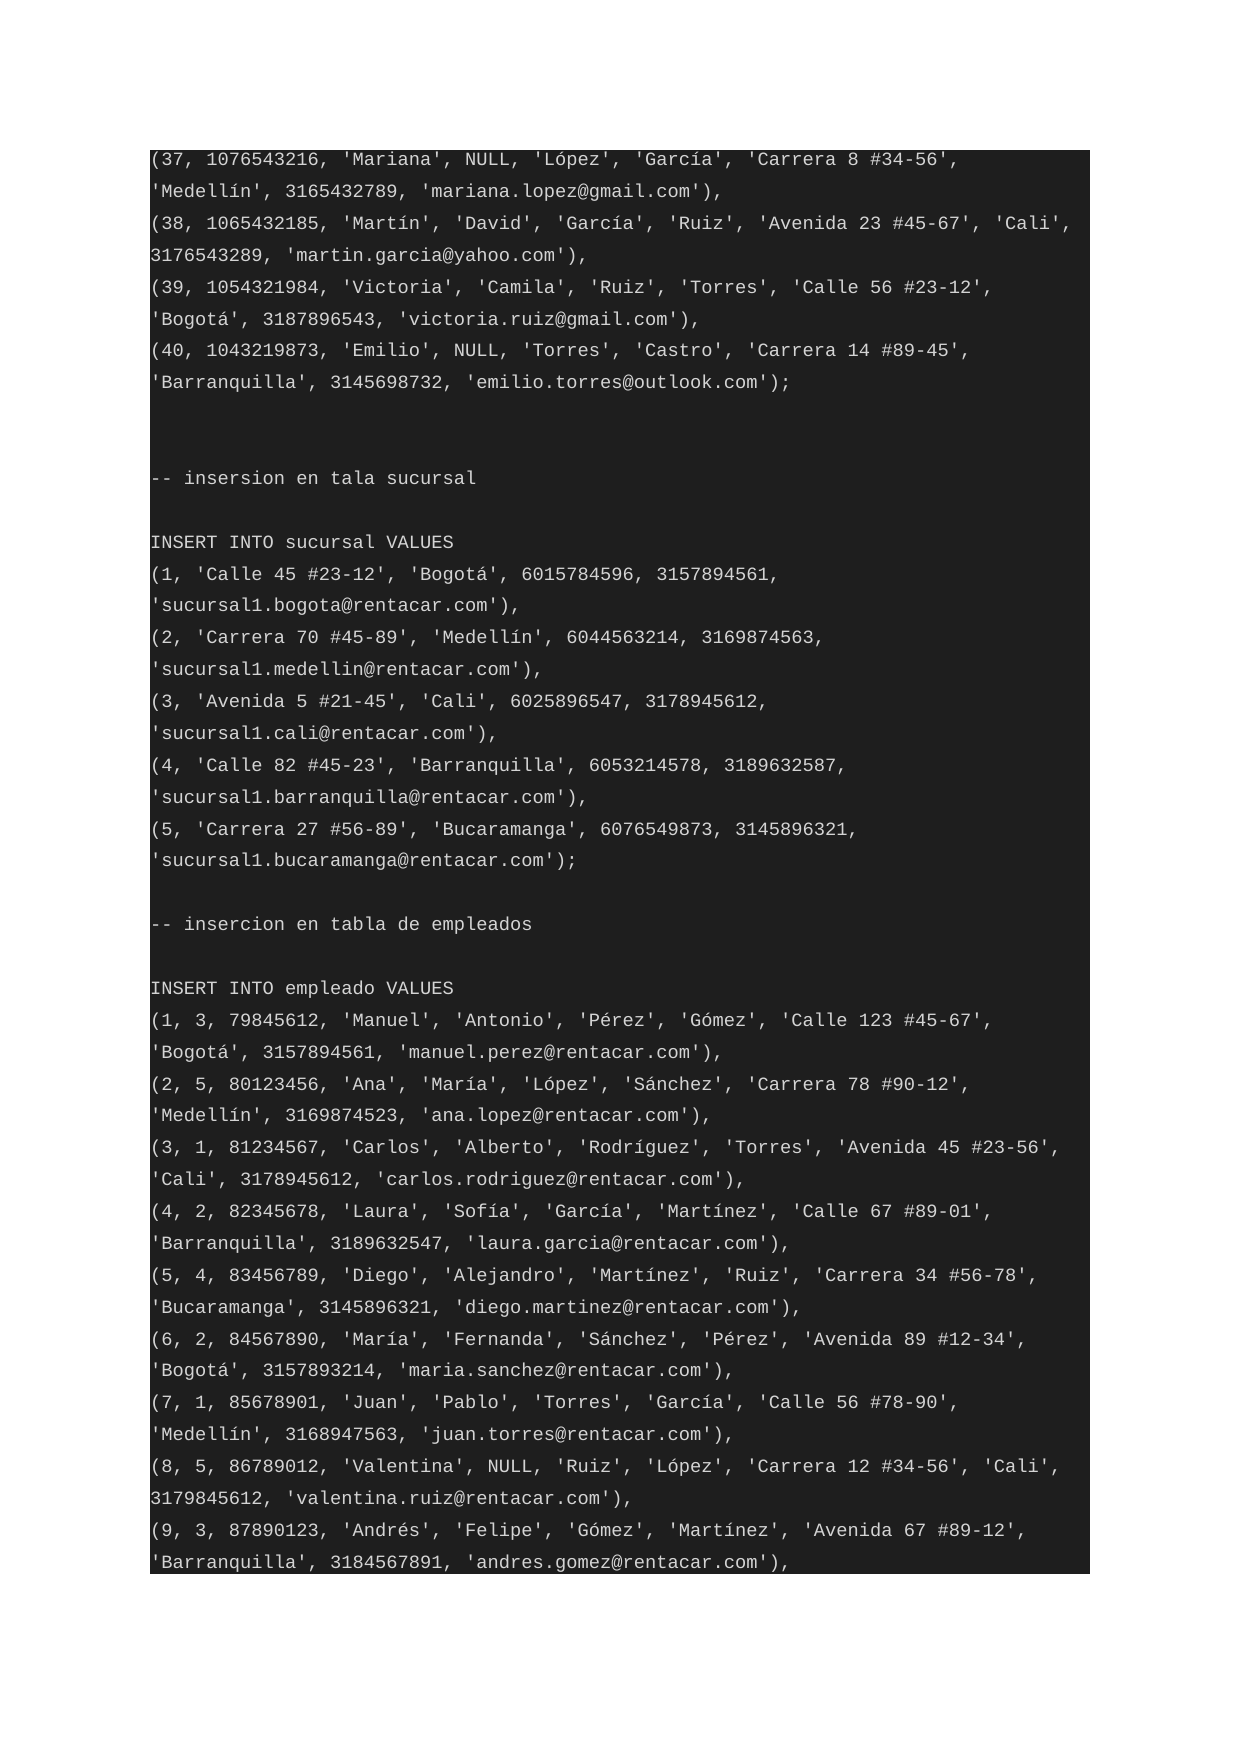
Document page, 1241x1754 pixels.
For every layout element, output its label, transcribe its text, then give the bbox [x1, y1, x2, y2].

text (3, 1, 81234567, 'Carlos', 'Alberto', 'Rodríguez', 'Torres', 'Avenida 45 #23-56', 'Cali', 3178945612, 'carlos.rodriguez@rentacar.com'), [150, 1138, 1090, 1191]
text (5, 'Carrera 27 #56-89', 'Bucaramanga', 6076549873, 3145896321, 'sucursal1.bucaramanga@rentacar.com'); [150, 819, 1090, 872]
text (2, 5, 80123456, 'Ana', 'María', 'López', 'Sánchez', 'Carrera 78 #90-12', 'Medellín', 3169874523, 'ana.lopez@rentacar.com'), [150, 1074, 1090, 1127]
text (38, 1065432185, 'Martín', 'David', 'García', 'Ruiz', 'Avenida 23 #45-67', 'Cali', 3176543289, 'martin.garcia@yahoo.com'), [150, 214, 1090, 267]
text (6, 2, 84567890, 'María', 'Fernanda', 'Sánchez', 'Pérez', 'Avenida 89 #12-34', 'Bogotá', 3157893214, 'maria.sanchez@rentacar.com'), [150, 1329, 1090, 1382]
text (5, 4, 83456789, 'Diego', 'Alejandro', 'Martínez', 'Ruiz', 'Carrera 34 #56-78', 'Bucaramanga', 3145896321, 'diego.martinez@rentacar.com'), [150, 1266, 1090, 1319]
text (1, 'Calle 45 #23-12', 'Bogotá', 6015784596, 3157894561, 'sucursal1.bogota@rentacar.com'), [150, 564, 1090, 617]
text INSERT INTO empleado VALUES [150, 979, 1090, 1000]
text (3, 'Avenida 5 #21-45', 'Cali', 6025896547, 3178945612, 'sucursal1.cali@rentacar.com'), [150, 692, 1090, 745]
text (4, 2, 82345678, 'Laura', 'Sofía', 'García', 'Martínez', 'Calle 67 #89-01', 'Barranquilla', 3189632547, 'laura.garcia@rentacar.com'), [150, 1202, 1090, 1255]
text (39, 1054321984, 'Victoria', 'Camila', 'Ruiz', 'Torres', 'Calle 56 #23-12', 'Bogotá', 3187896543, 'victoria.ruiz@gmail.com'), [150, 277, 1090, 331]
text -- insercion en tabla de empleados [150, 915, 1090, 936]
text (37, 1076543216, 'Mariana', NULL, 'López', 'García', 'Carrera 8 #34-56', 'Medellín', 3165432789, 'mariana.lopez@gmail.com'), [150, 150, 1090, 203]
text (1, 3, 79845612, 'Manuel', 'Antonio', 'Pérez', 'Gómez', 'Calle 123 #45-67', 'Bogotá', 3157894561, 'manuel.perez@rentacar.com'), [150, 1011, 1090, 1064]
text INSERT INTO sucursal VALUES [150, 532, 1090, 554]
text (4, 'Calle 82 #45-23', 'Barranquilla', 6053214578, 3189632587, 'sucursal1.barranquilla@rentacar.com'), [150, 756, 1090, 809]
text (9, 3, 87890123, 'Andrés', 'Felipe', 'Gómez', 'Martínez', 'Avenida 67 #89-12', 'Barranquilla', 3184567891, 'andres.gomez@rentacar.com'), [150, 1521, 1090, 1574]
text -- insersion en tala sucursal [150, 469, 1090, 490]
text (40, 1043219873, 'Emilio', NULL, 'Torres', 'Castro', 'Carrera 14 #89-45', 'Barranquilla', 3145698732, 'emilio.torres@outlook.com'); [150, 341, 1090, 394]
text (7, 1, 85678901, 'Juan', 'Pablo', 'Torres', 'García', 'Calle 56 #78-90', 'Medellín', 3168947563, 'juan.torres@rentacar.com'), [150, 1393, 1090, 1446]
text (8, 5, 86789012, 'Valentina', NULL, 'Ruiz', 'López', 'Carrera 12 #34-56', 'Cali', 3179845612, 'valentina.ruiz@rentacar.com'), [150, 1457, 1090, 1510]
text (2, 'Carrera 70 #45-89', 'Medellín', 6044563214, 3169874563, 'sucursal1.medellin@rentacar.com'), [150, 628, 1090, 681]
